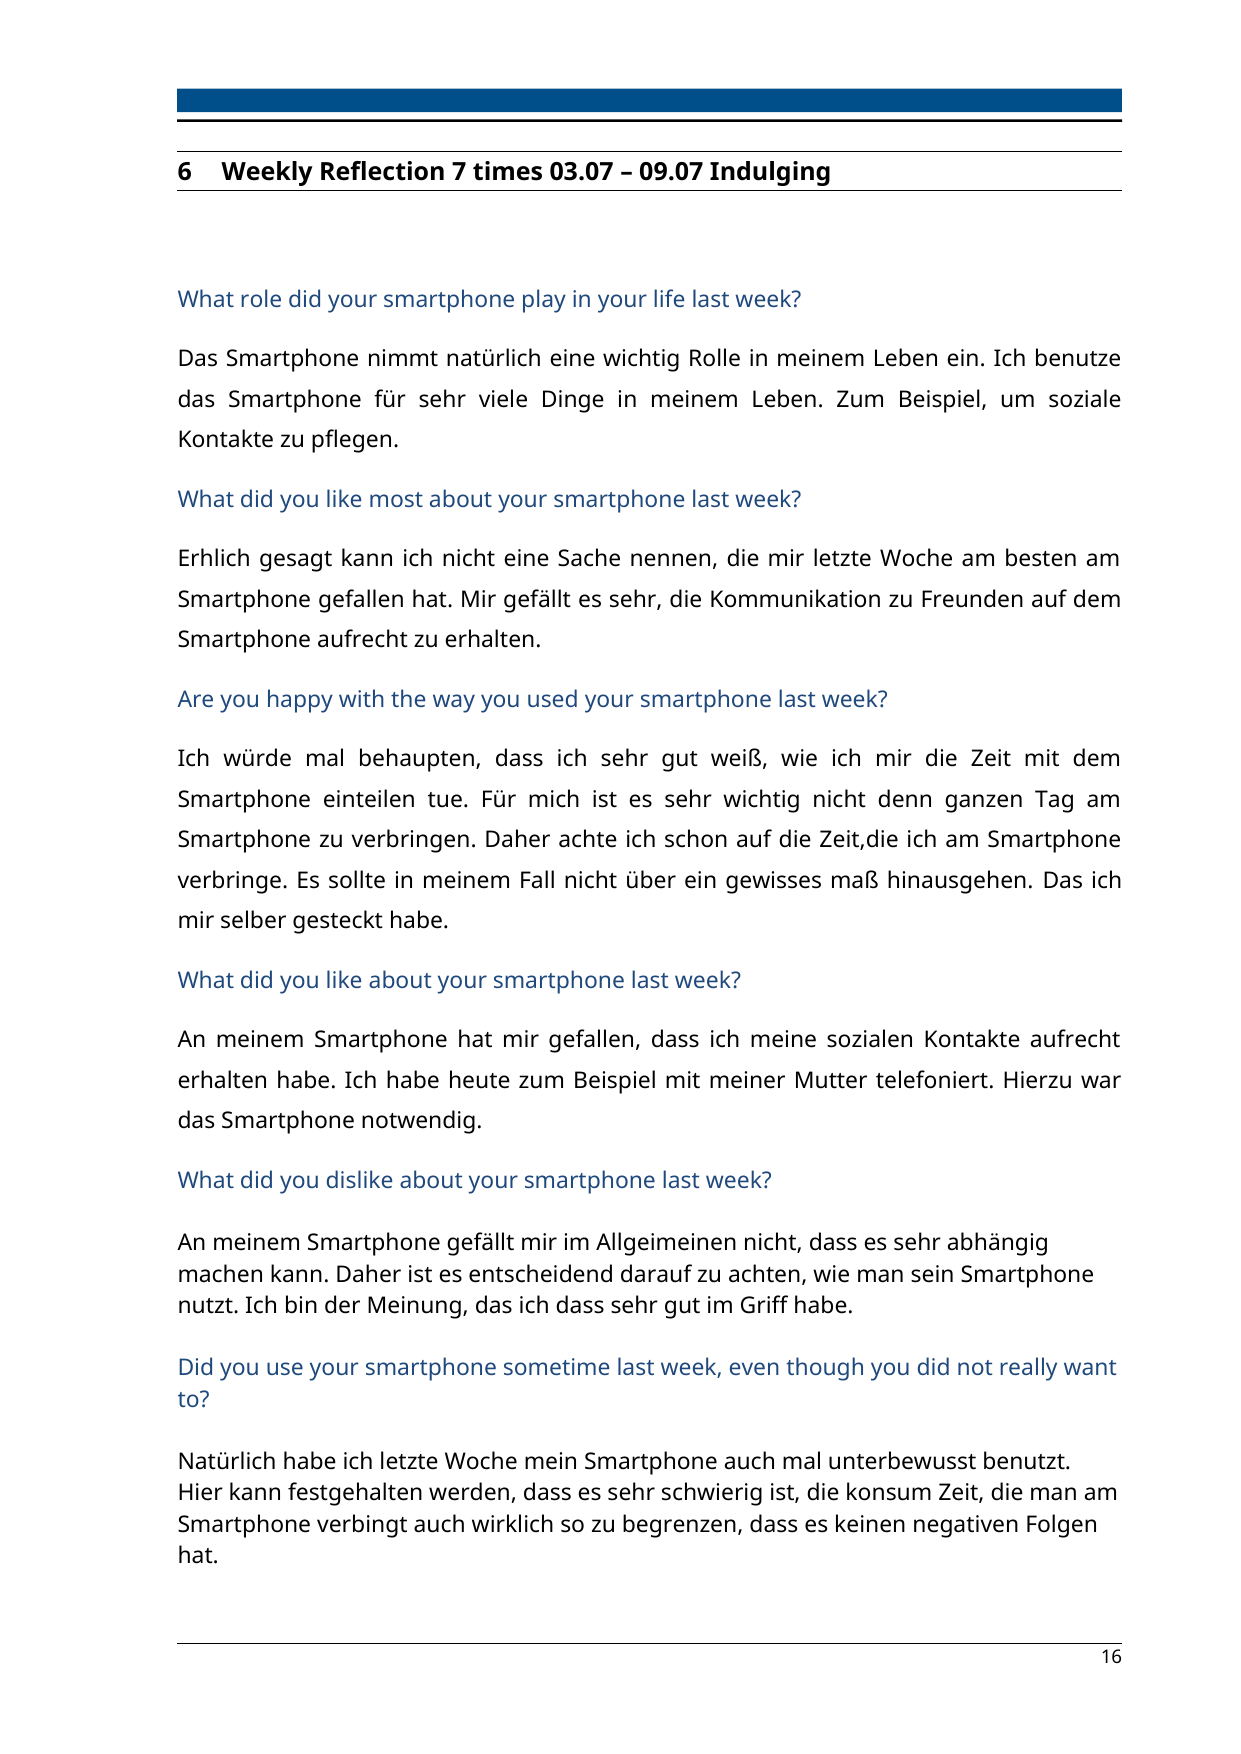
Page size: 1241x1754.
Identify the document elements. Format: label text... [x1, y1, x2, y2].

text Das Smartphone nimmt natürlich eine wichtig Rolle in meinem Leben ein. Ich benutze das Smartphone für sehr viele Dinge in meinem Leben. Zum Beispiel, um soziale Kontakte zu pflegen. [177, 342, 1122, 454]
text An meinem Smartphone gefällt mir im Allgeimeinen nicht, dass es sehr abhängig machen kann. Daher ist es entscheidend darauf zu achten, wie man sein Smartphone nutzt. Ich bin der Meinung, das ich dass sehr gut im Griff habe. [177, 1226, 1122, 1320]
text What role did your smartphone play in your life last week? [177, 283, 1122, 314]
text Ich würde mal behaupten, dass ich sehr gut weiß, wie ich mir die Zeit mit dem Smartphone einteilen tue. Für mich ist es sehr wichtig nicht denn ganzen Tag am Smartphone zu verbringen. Daher achte ich schon auf die Zeit,die ich am Smartphone verbringe. Es sollte in meinem Fall nicht über ein gewisses maß hinausgehen. Das ich mir selber gesteckt habe. [177, 742, 1122, 936]
text Erhlich gesagt kann ich nicht eine Sache nennen, die mir letzte Woche am besten am Smartphone gefallen hat. Mir gefällt es sehr, die Kommunikation zu Freunden auf dem Smartphone aufrecht zu erhalten. [177, 542, 1122, 654]
text What did you like most about your smartphone last week? [177, 483, 1122, 514]
text Did you use your smartphone sometime last week, even though you did not really want to? [177, 1351, 1122, 1414]
text An meinem Smartphone hat mir gefallen, dass ich meine sozialen Kontakte aufrecht erhalten habe. Ich habe heute zum Beispiel mit meiner Mutter telefoniert. Hierzu war das Smartphone notwendig. [177, 1023, 1122, 1136]
text What did you dislike about your smartphone last week? [177, 1164, 1122, 1195]
text What did you like about your smartphone last week? [177, 964, 1122, 995]
text Natürlich habe ich letzte Woche mein Smartphone auch mal unterbewusst benutzt. Hier kann festgehalten werden, dass es sehr schwierig ist, die konsum Zeit, die man am Smartphone verbingt auch wirklich so zu begrenzen, dass es keinen negativen Folgen hat. [177, 1445, 1122, 1570]
subtitle Weekly Reflection 7 times 03.07 – 09.07 Indulging [177, 152, 1122, 190]
text Are you happy with the way you used your smartphone last week? [177, 683, 1122, 714]
